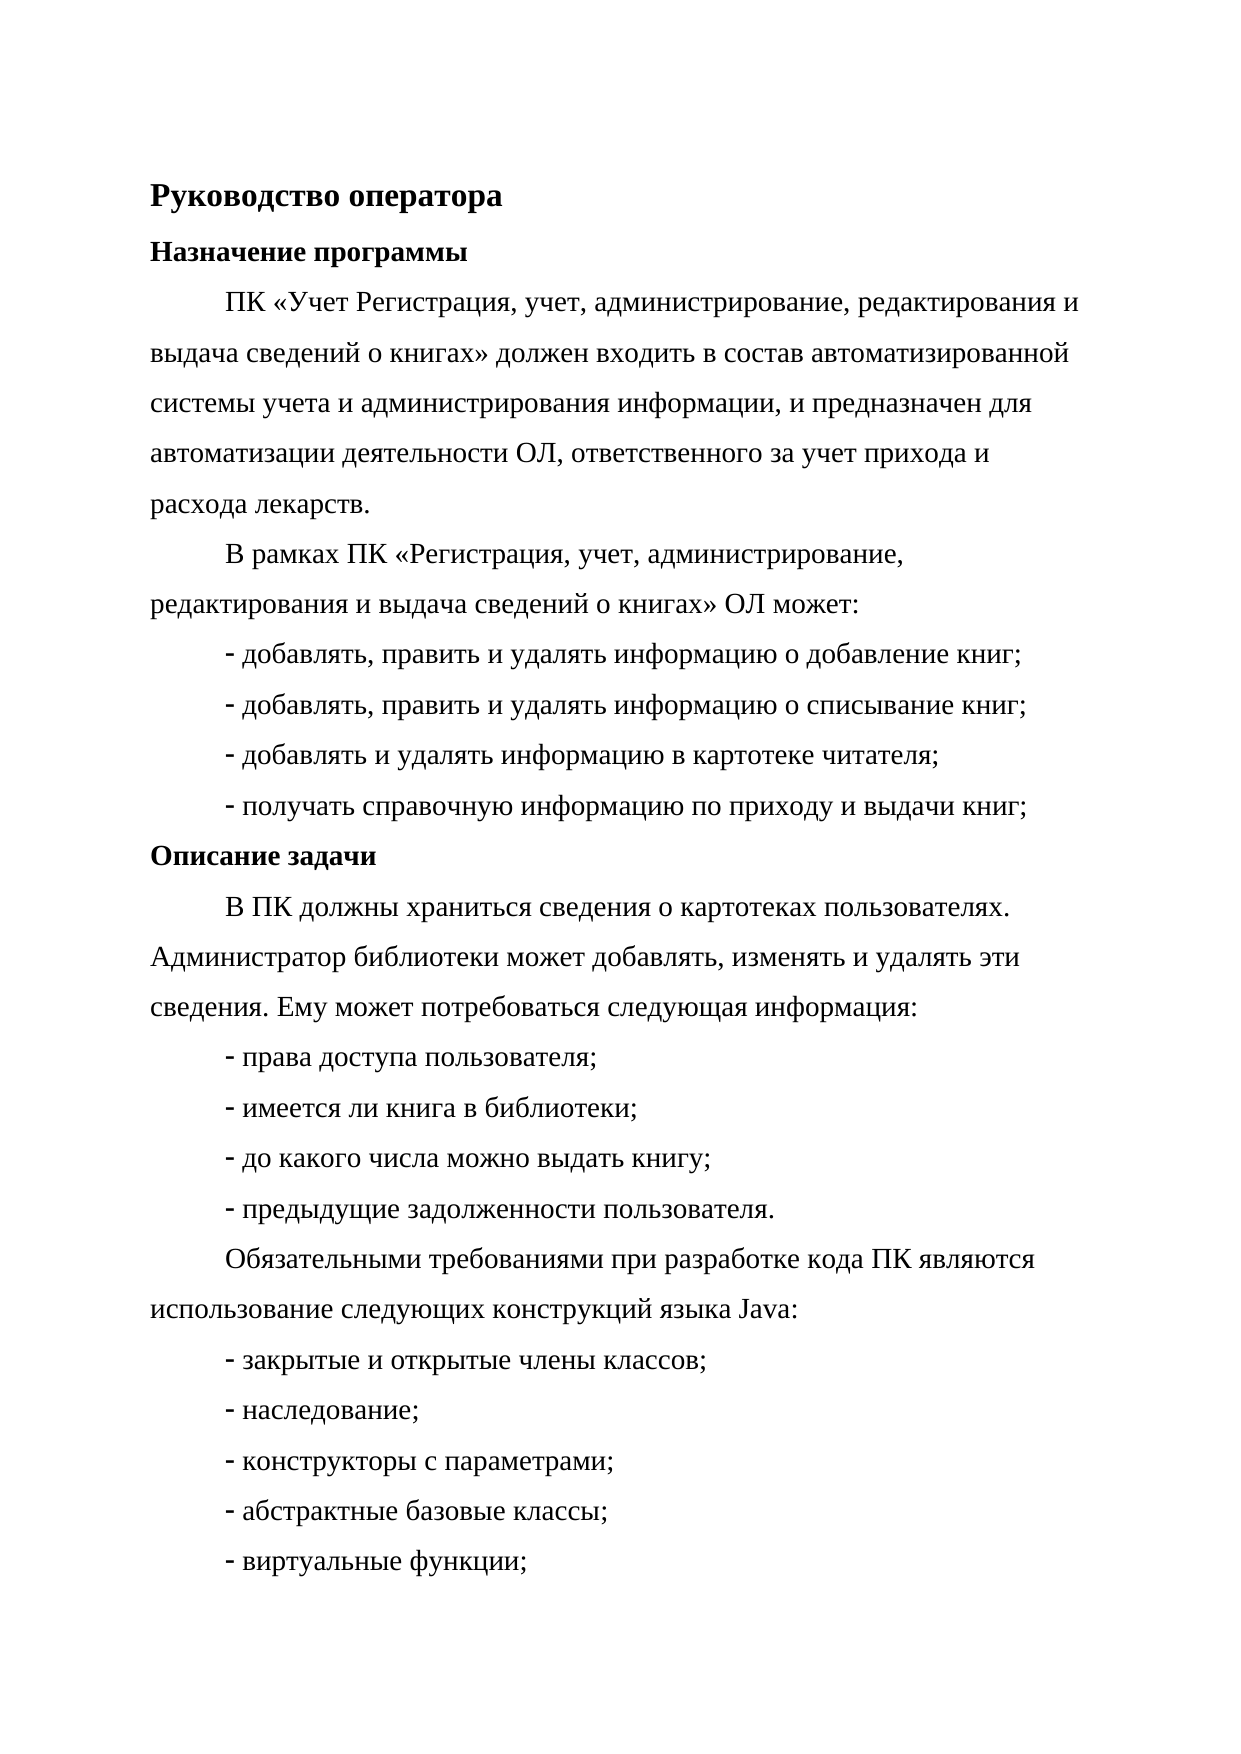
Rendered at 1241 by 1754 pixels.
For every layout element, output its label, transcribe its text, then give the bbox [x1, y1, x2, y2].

subtitle Руководство оператора [150, 175, 1090, 213]
text Описание задачи [150, 838, 1090, 872]
text наследование; [150, 1392, 1090, 1426]
text ПК «Учет Регистрация, учет, администрирование, редактирования и выдача сведений о книгах» должен входить в состав автоматизированной системы учета и администрирования информации, и предназначен для автоматизации деятельности ОЛ, ответственного за учет прихода и расхода лекарств. [150, 284, 1090, 519]
text В ПК должны храниться сведения о картотеках пользователях. Администратор библиотеки может добавлять, изменять и удалять эти сведения. Ему может потребоваться следующая информация: [150, 889, 1090, 1023]
text предыдущие задолженности пользователя. [150, 1191, 1090, 1224]
text права доступа пользователя; [150, 1039, 1090, 1073]
text получать справочную информацию по приходу и выдачи книг; [150, 788, 1090, 822]
text конструкторы с параметрами; [150, 1443, 1090, 1476]
text добавлять, править и удалять информацию о добавление книг; [150, 637, 1090, 670]
text закрытые и открытые члены классов; [150, 1342, 1090, 1376]
subtitle Назначение программы [150, 234, 1090, 268]
text добавлять, править и удалять информацию о списывание книг; [150, 687, 1090, 721]
text виртуальные функции; [150, 1543, 1090, 1577]
text имеется ли книга в библиотеки; [150, 1090, 1090, 1124]
text абстрактные базовые классы; [150, 1493, 1090, 1527]
text В рамках ПК «Регистрация, учет, администрирование, редактирования и выдача сведений о книгах» ОЛ может: [150, 536, 1090, 620]
text до какого числа можно выдать книгу; [150, 1140, 1090, 1174]
text добавлять и удалять информацию в картотеке читателя; [150, 737, 1090, 771]
text Обязательными требованиями при разработке кода ПК являются использование следующих конструкций языка Java: [150, 1241, 1090, 1325]
